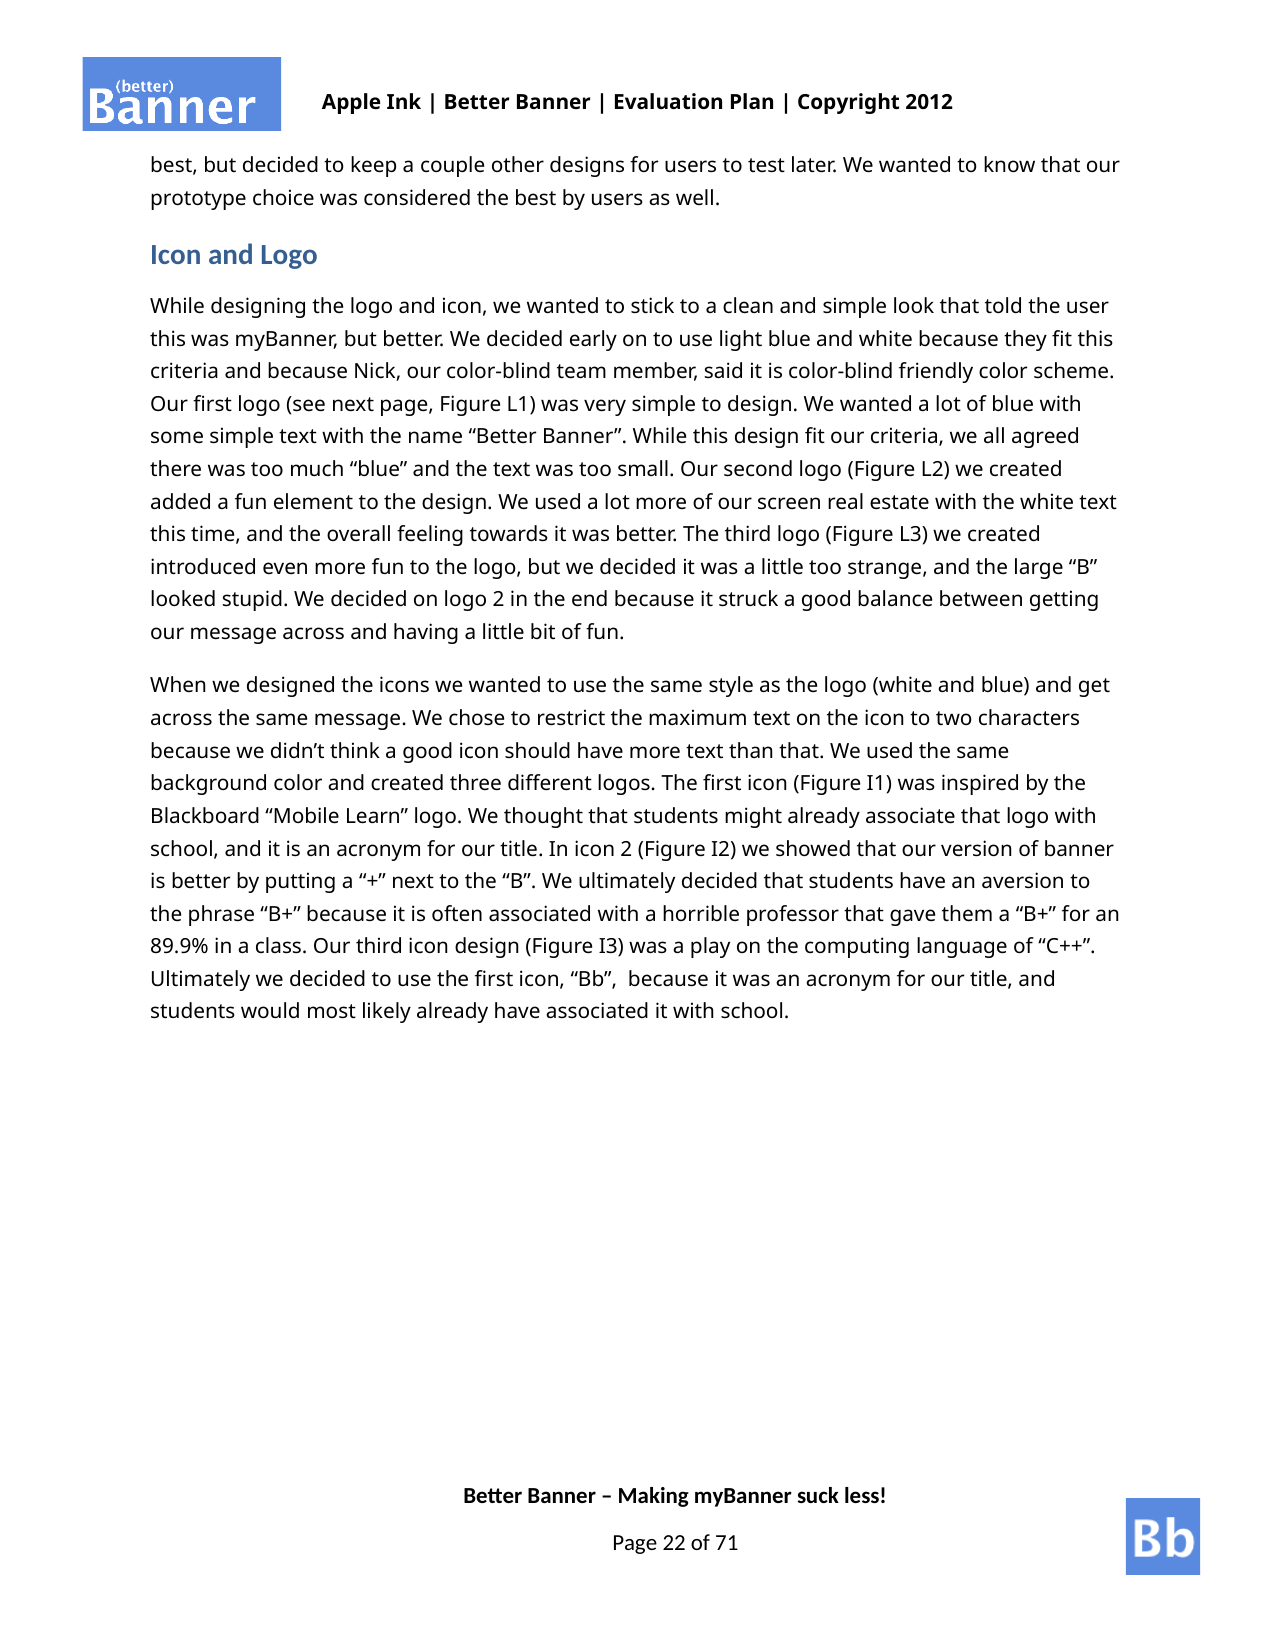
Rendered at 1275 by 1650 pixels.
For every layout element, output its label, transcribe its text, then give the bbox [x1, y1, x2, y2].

text While designing the logo and icon, we wanted to stick to a clean and simple look that told the user this was myBanner, but better. We decided early on to use light blue and white because they fit this criteria and because Nick, our color-blind team member, said it is color-blind friendly color scheme. Our first logo (see next page, Figure L1) was very simple to design. We wanted a lot of blue with some simple text with the name “Better Banner”. While this design fit our criteria, we all agreed there was too much “blue” and the text was too small. Our second logo (Figure L2) we created added a fun element to the design. We used a lot more of our screen real estate with the white text this time, and the overall feeling towards it was better. The third logo (Figure L3) we created introduced even more fun to the logo, but we decided it was a little too strange, and the large “B” looked stupid. We decided on logo 2 in the end because it struck a good balance between getting our message across and having a little bit of fun. [150, 291, 1125, 646]
text When we designed the icons we wanted to use the same style as the logo (white and blue) and get across the same message. We chose to restrict the maximum text on the icon to two characters because we didn’t think a good icon should have more text than that. We used the same background color and created three different logos. The first icon (Figure I1) was inspired by the Blackboard “Mobile Learn” logo. We thought that students might already associate that logo with school, and it is an acronym for our title. In icon 2 (Figure I2) we showed that our version of banner is better by putting a “+” next to the “B”. We ultimately decided that students have an aversion to the phrase “B+” because it is often associated with a horrible professor that gave them a “B+” for an 89.9% in a class. Our third icon design (Figure I3) was a play on the computing language of “C++”. Ultimately we decided to use the first icon, “Bb”, because it was an acronym for our title, and students would most likely already have associated it with school. [150, 671, 1125, 1025]
text Icon and Logo [150, 236, 1125, 272]
picture [1125, 1498, 1200, 1574]
picture [81, 57, 282, 130]
